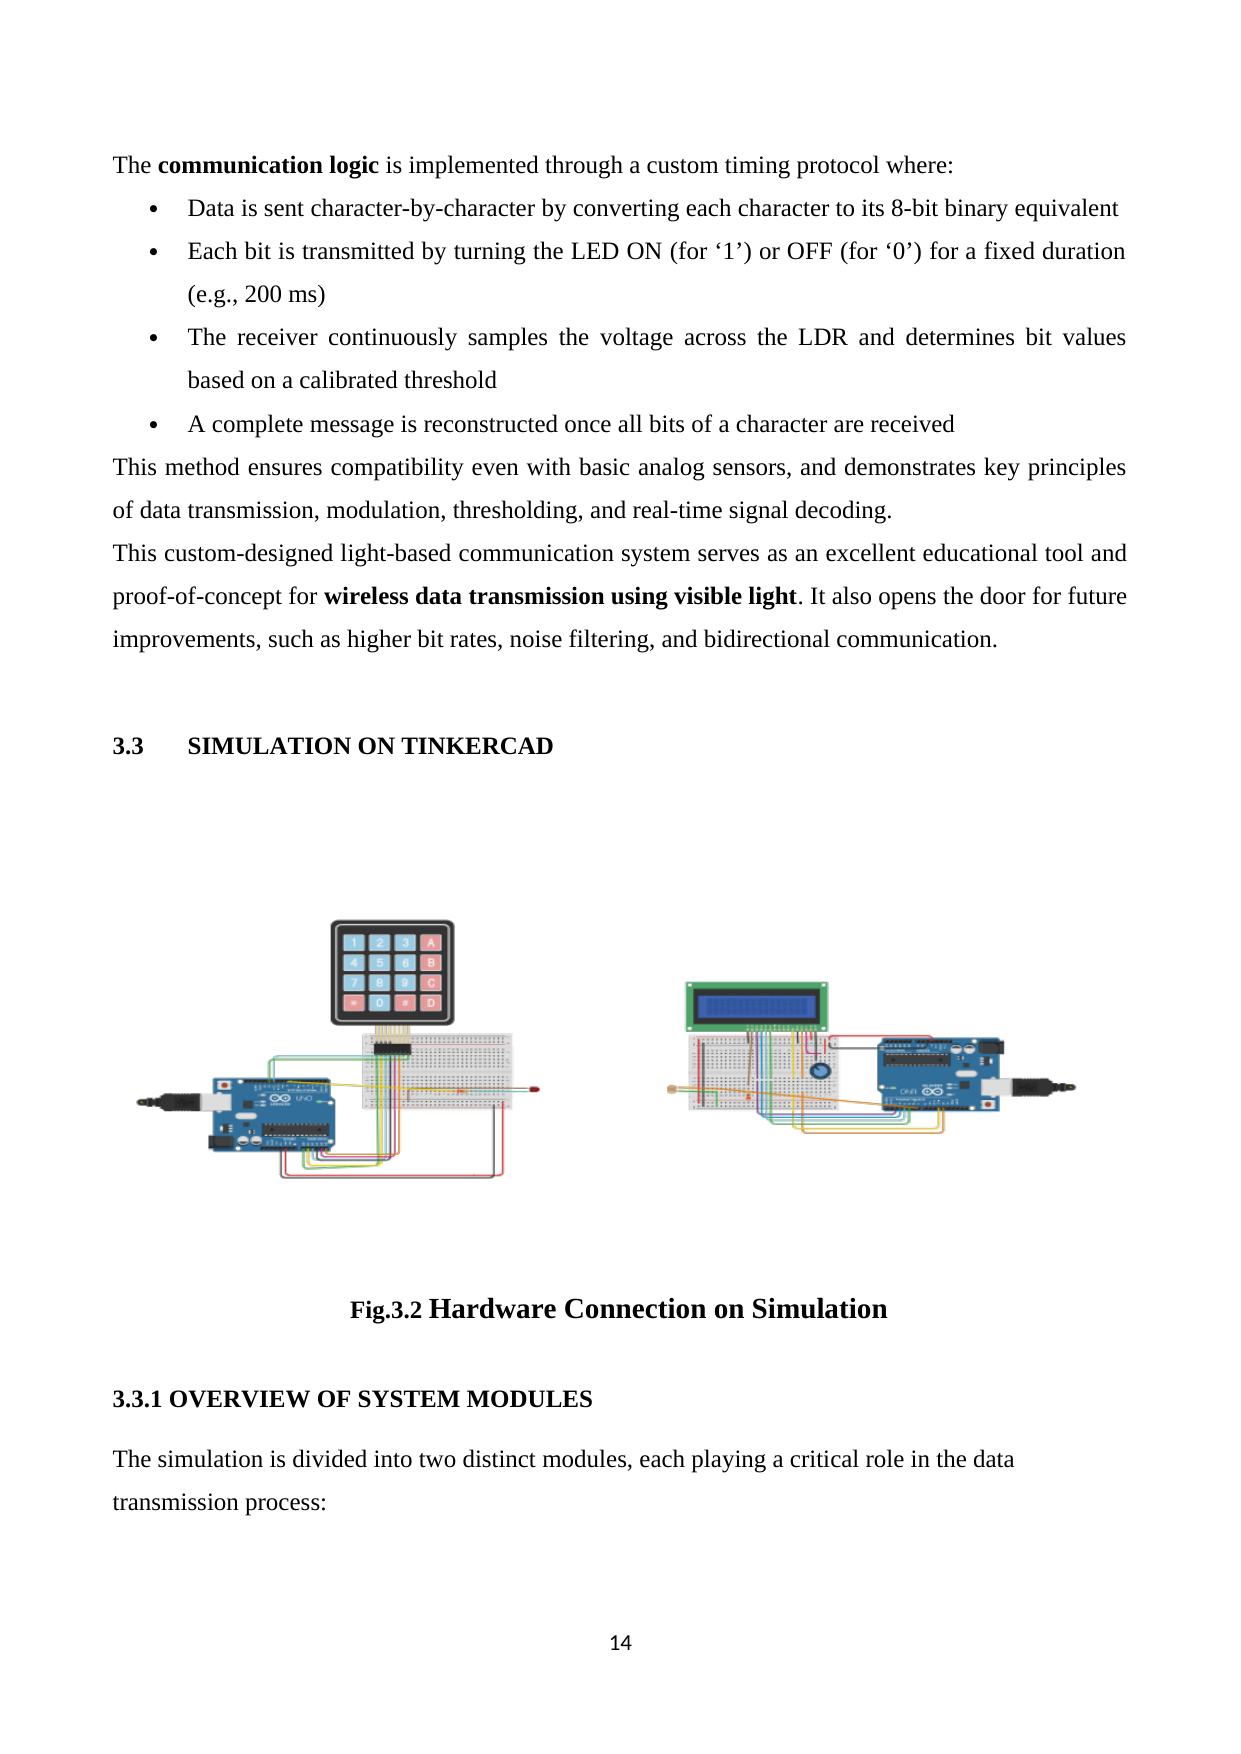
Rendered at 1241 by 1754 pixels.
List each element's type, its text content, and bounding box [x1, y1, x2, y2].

text The simulation is divided into two distinct modules, each playing a critical role in the data transmission process: [112, 1444, 1128, 1516]
text The communication logic is implemented through a custom timing protocol where: [112, 150, 1128, 179]
text Fig.3.2 Hardware Connection on Simulation [337, 1291, 1128, 1324]
text This custom-designed light-based communication system serves as an excellent educational tool and proof-of-concept for wireless data transmission using visible light. It also opens the door for future improvements, such as higher bit rates, noise filtering, and bidirectional communication. [112, 538, 1128, 653]
text This method ensures compatibility even with basic analog sensors, and demonstrates key principles of data transmission, modulation, thresholding, and real-time signal decoding. [112, 452, 1128, 524]
picture [132, 910, 1082, 1186]
list A complete message is reconstructed once all bits of a character are received [150, 409, 1128, 437]
list Data is sent character-by-character by converting each character to its 8-bit binary equivalent [150, 193, 1128, 222]
list SIMULATION ON TINKERCAD [112, 731, 1128, 760]
list Each bit is transmitted by turning the LED ON (for ‘1’) or OFF (for ‘0’) for a fixed duration (e.g., 200 ms) [150, 236, 1128, 308]
list The receiver continuously samples the voltage across the LDR and determines bit values based on a calibrated threshold [150, 322, 1128, 394]
text 3.3.1 OVERVIEW OF SYSTEM MODULES [112, 1384, 1128, 1413]
